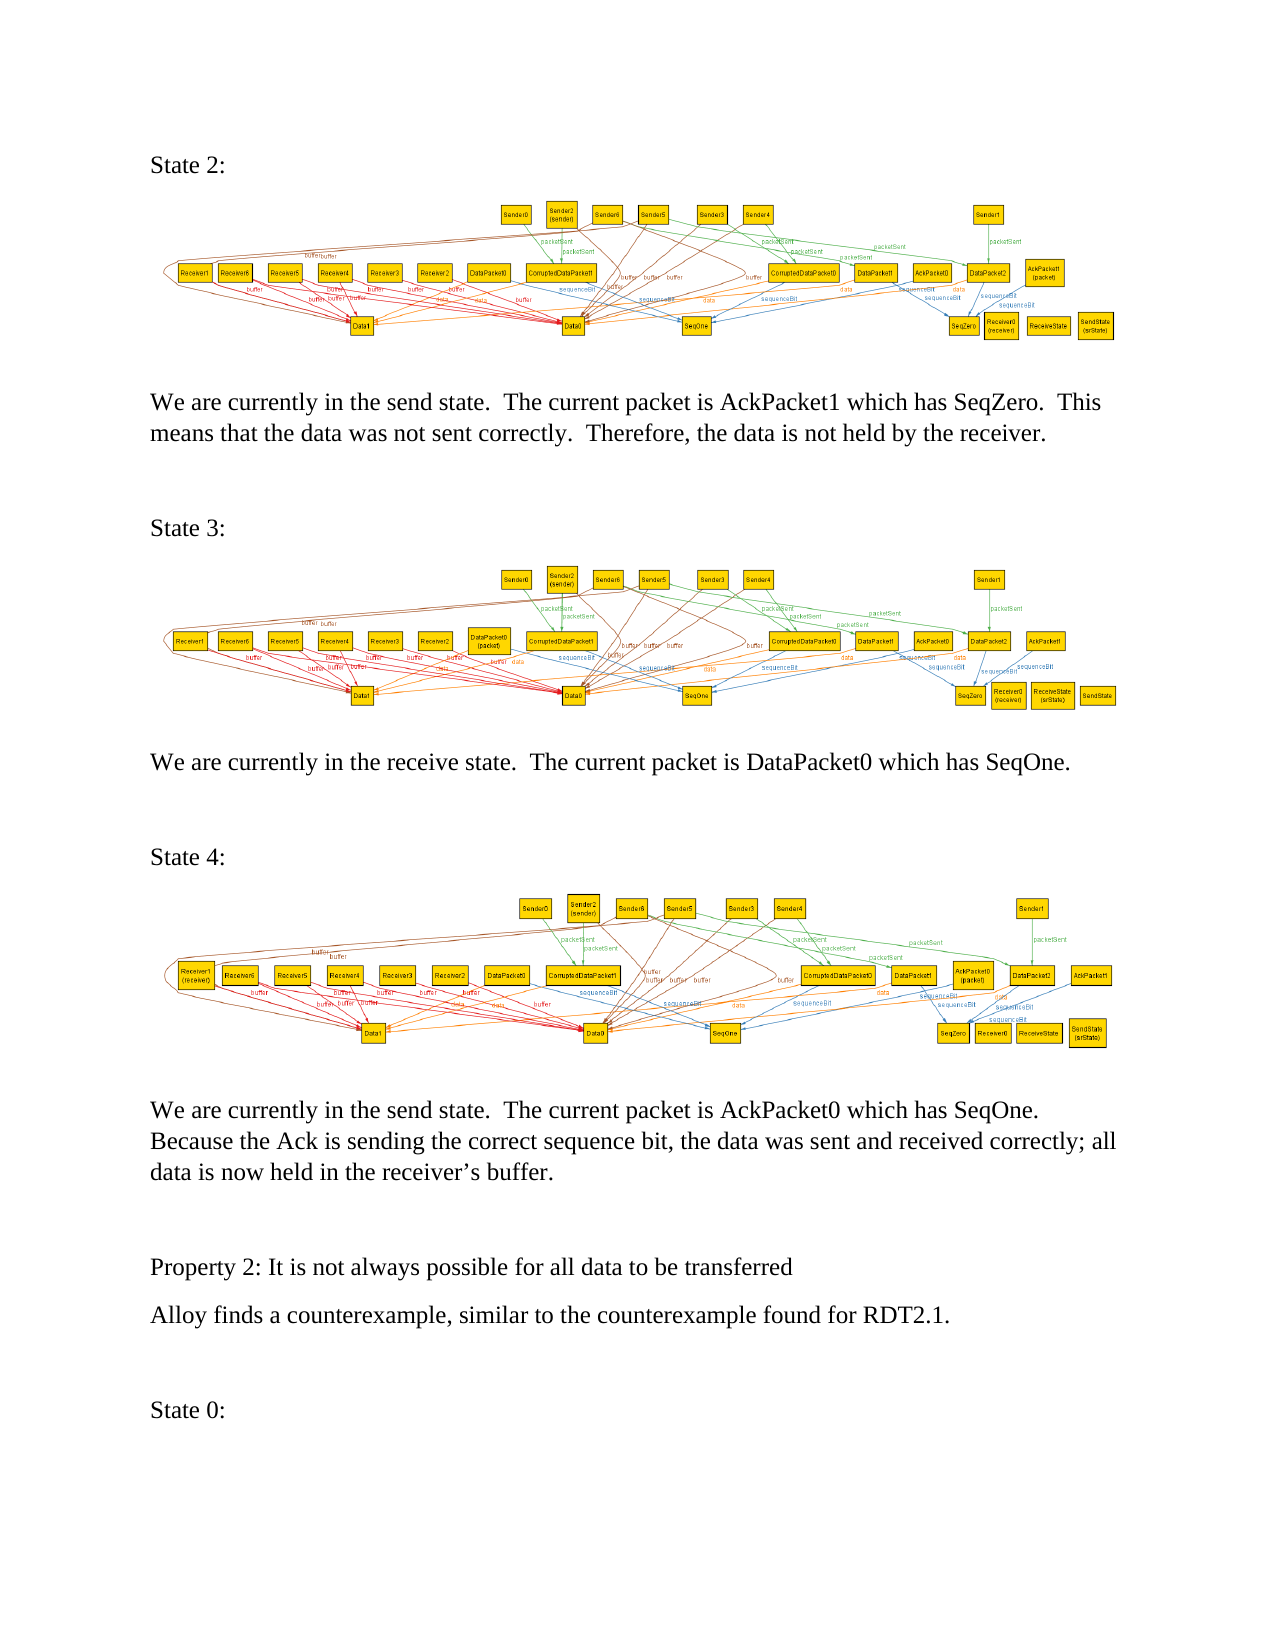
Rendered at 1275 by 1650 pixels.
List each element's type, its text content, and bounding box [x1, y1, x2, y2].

picture [150, 197, 1125, 369]
text State 3: [150, 513, 1125, 542]
text State 0: [150, 1396, 1125, 1424]
text State 4: [150, 842, 1125, 871]
text We are currently in the receive state. The current packet is DataPacket0 which has SeqOne. [150, 747, 1125, 775]
text Alloy finds a counterexample, similar to the counterexample found for RDT2.1. [150, 1300, 1125, 1329]
text Property 2: It is not always possible for all data to be transferred [150, 1252, 1125, 1281]
picture [150, 561, 1125, 728]
text We are currently in the send state. The current packet is AckPacket1 which has SeqZero. This means that the data was not sent correctly. Therefore, the data is not held by the receiver. [150, 387, 1125, 447]
text We are currently in the send state. The current packet is AckPacket0 which has SeqOne. Because the Ack is sending the correct sequence bit, the data was sent and received correctly; all data is now held in the receiver’s buffer. [150, 1095, 1125, 1186]
picture [150, 889, 1125, 1076]
text State 2: [150, 150, 1125, 179]
